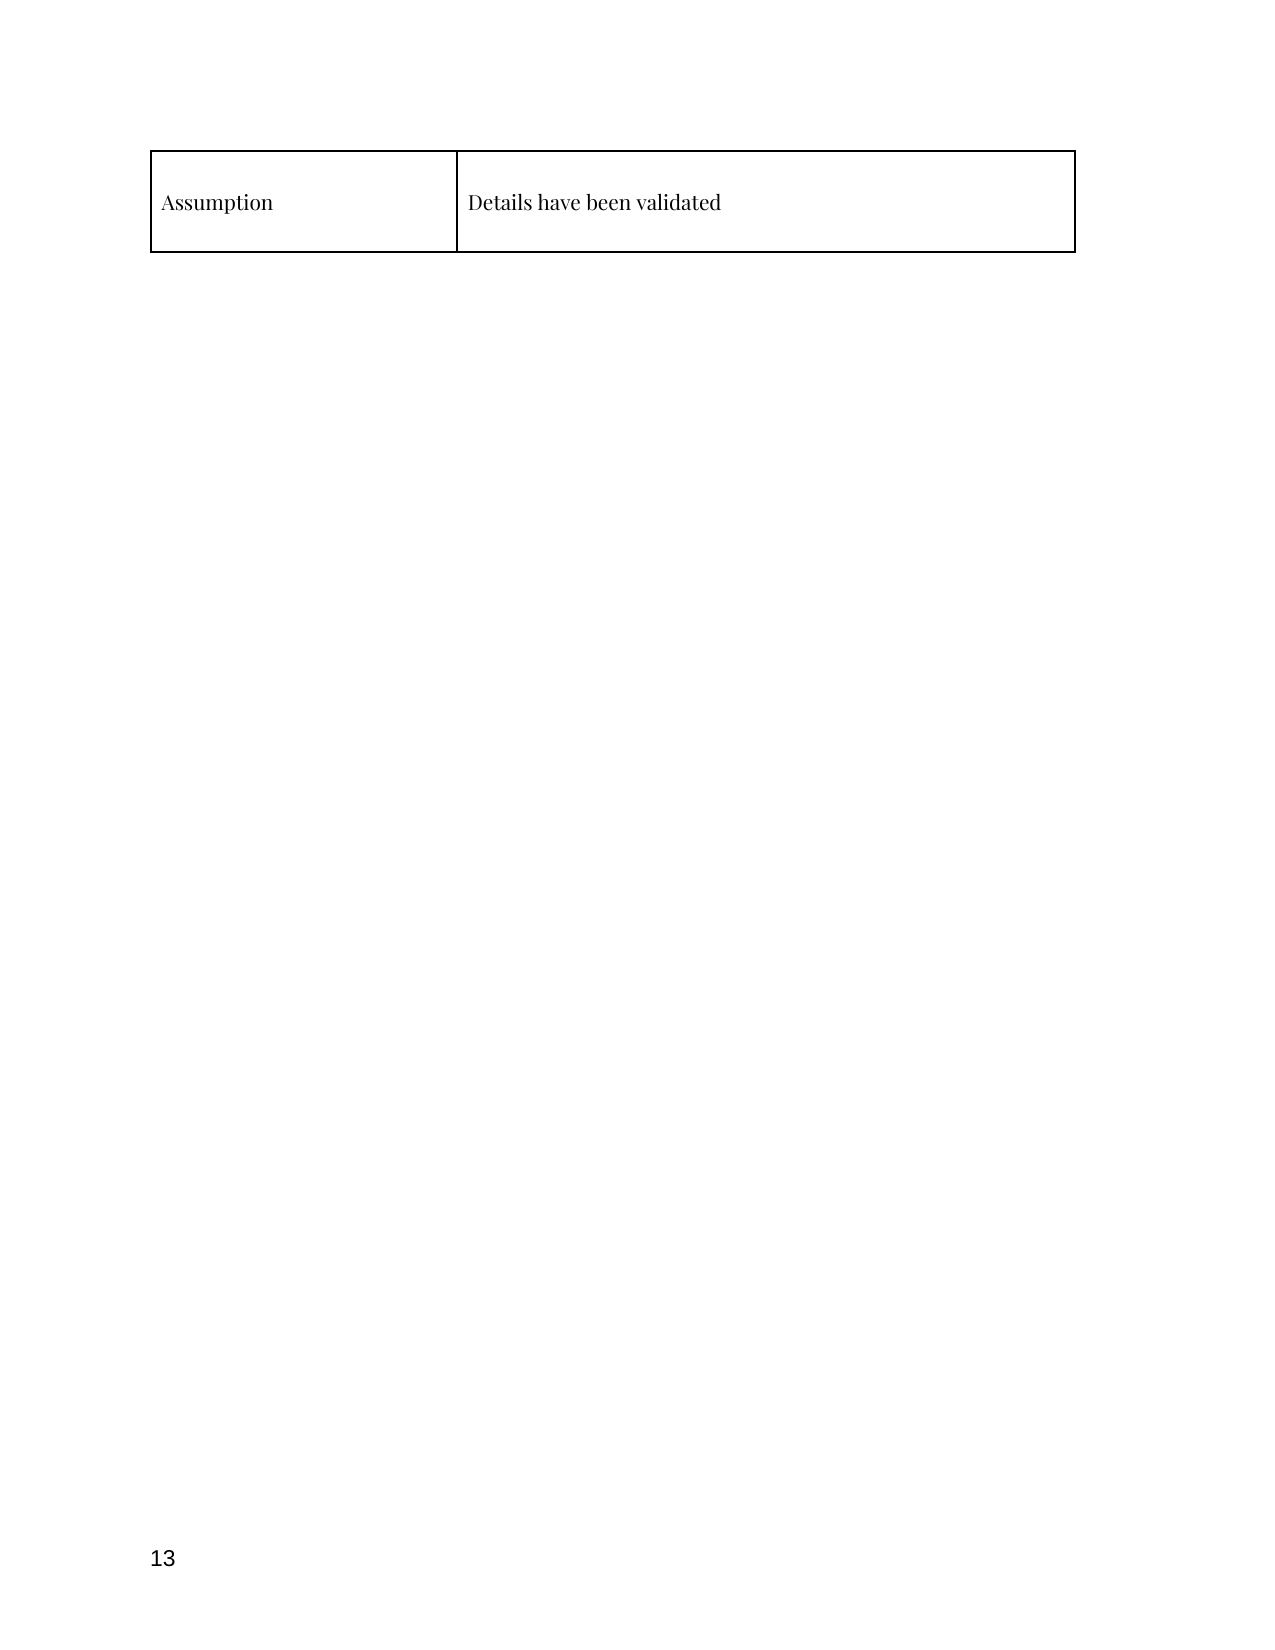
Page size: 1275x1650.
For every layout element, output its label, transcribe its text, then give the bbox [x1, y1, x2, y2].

table_cell Details have been validated [458, 152, 1074, 251]
table_cell Assumption [152, 152, 456, 251]
